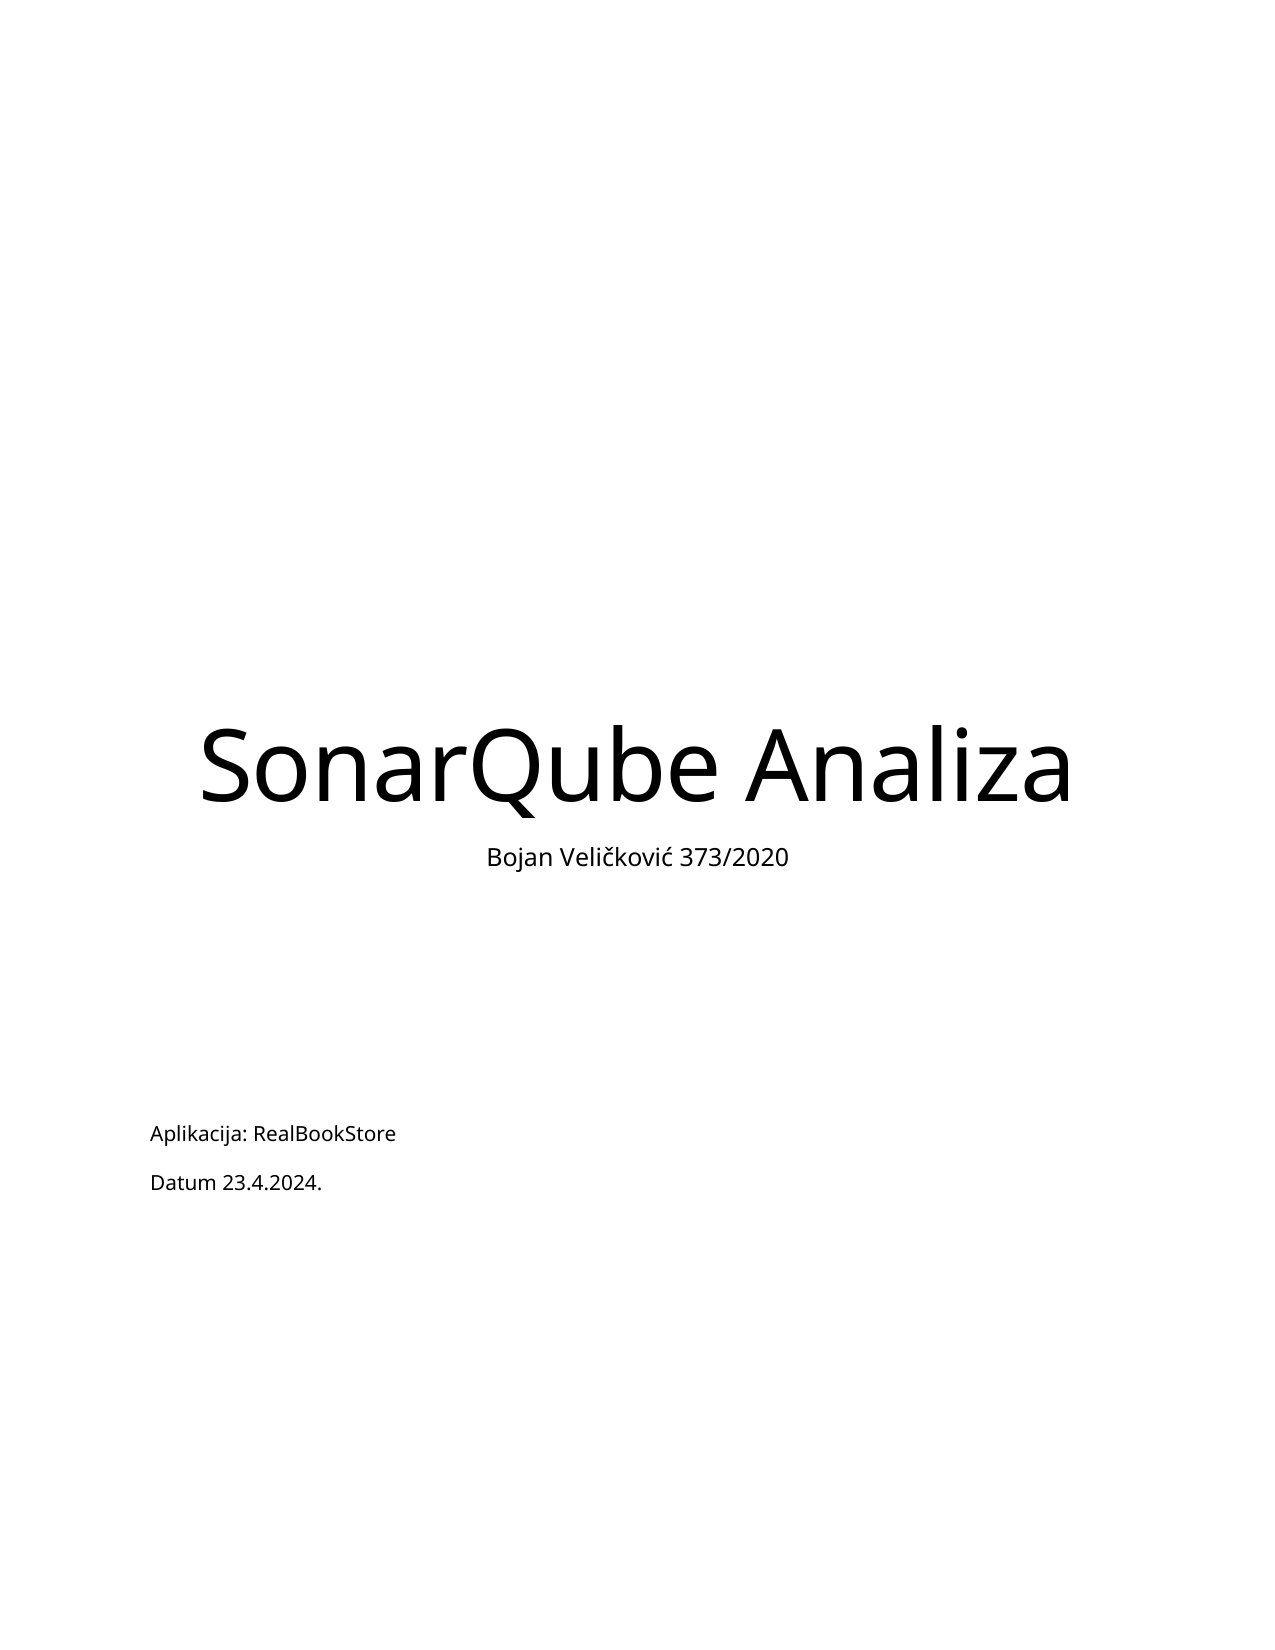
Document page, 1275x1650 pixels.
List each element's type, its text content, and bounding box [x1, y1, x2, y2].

text Datum 23.4.2024. [150, 1168, 1125, 1196]
text Aplikacija: RealBookStore [150, 1119, 1125, 1147]
text Bojan Veličković 373/2020 [150, 839, 1125, 874]
title SonarQube Analiza [150, 695, 1125, 831]
